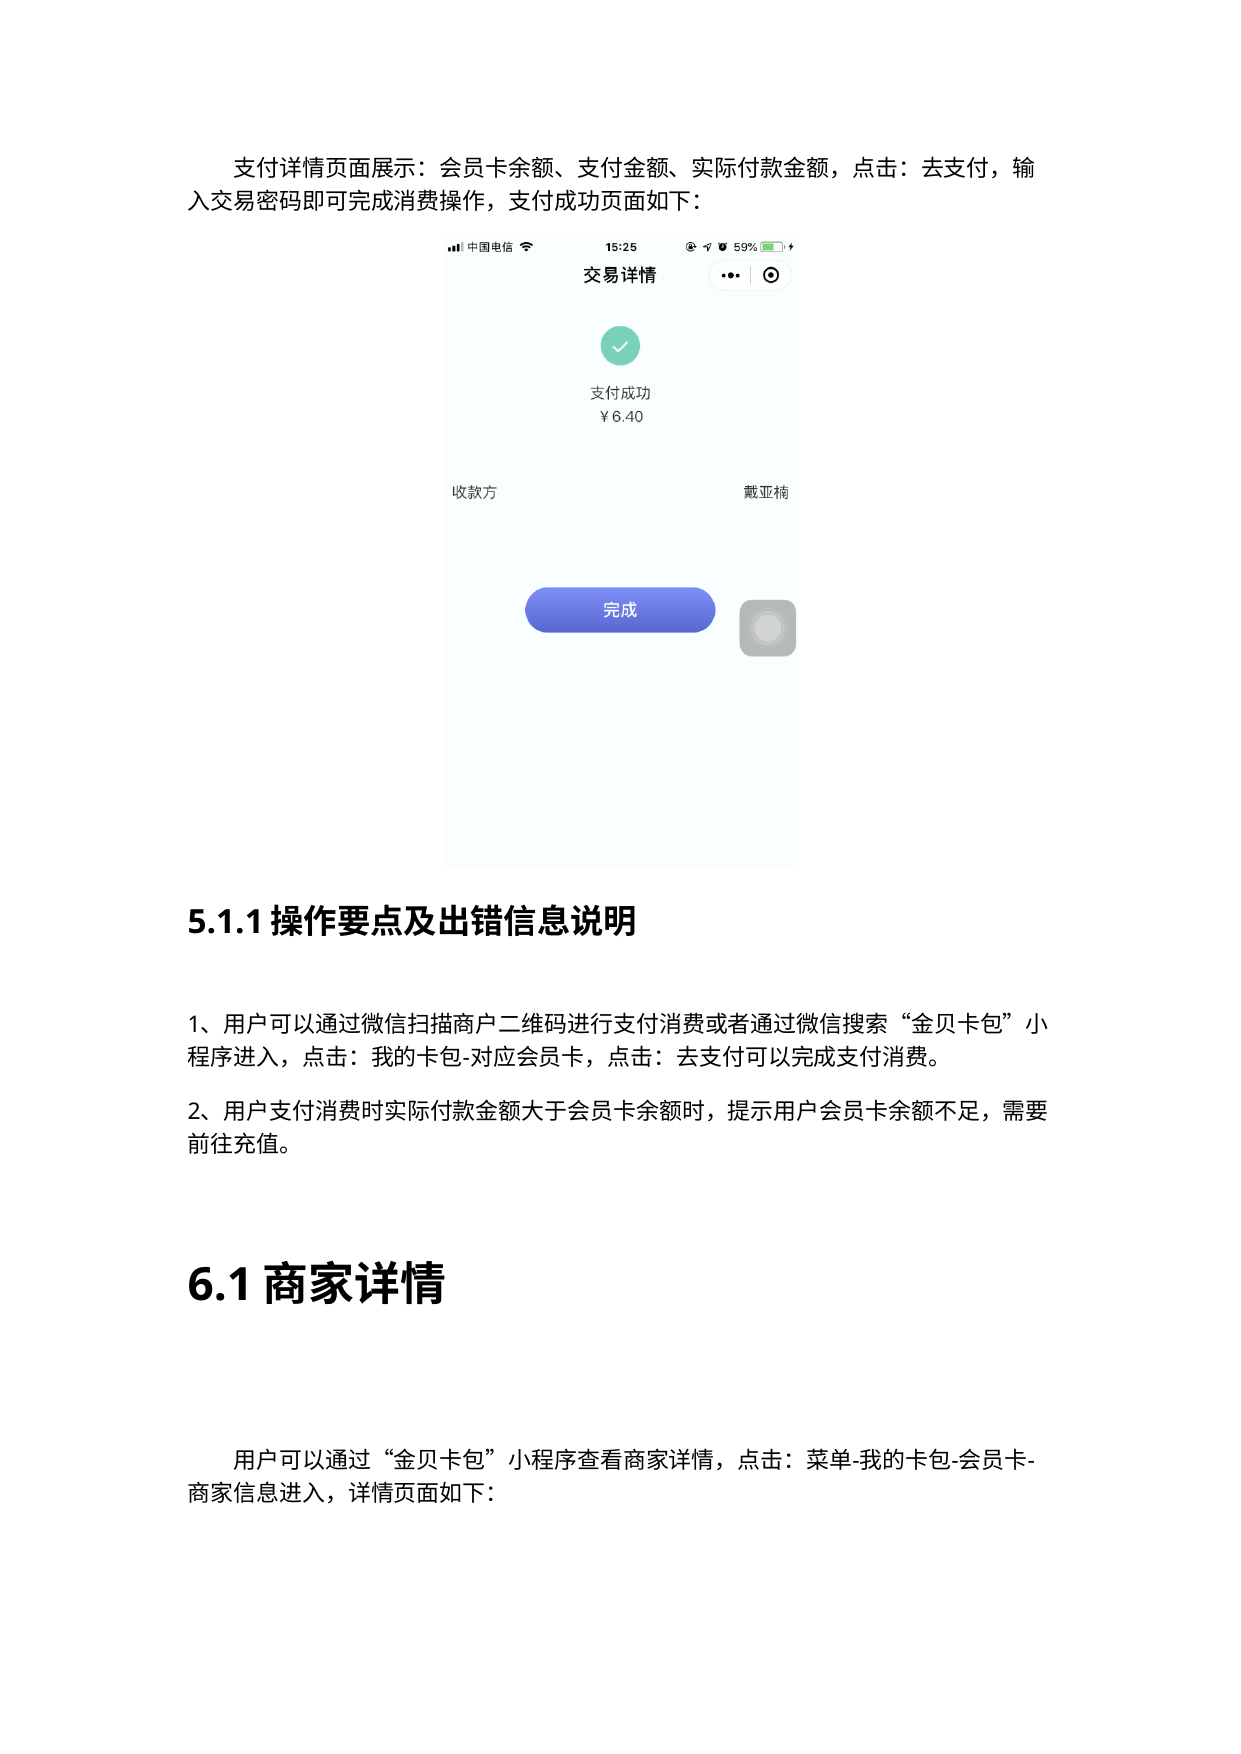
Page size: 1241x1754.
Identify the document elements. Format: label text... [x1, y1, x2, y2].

text 用户可以通过“金贝卡包”小程序查看商家详情，点击：菜单-我的卡包-会员卡-商家信息进入，详情页面如下： [187, 1442, 1053, 1508]
subtitle 6.1商家详情 [187, 1247, 1053, 1314]
text 2、用户支付消费时实际付款金额大于会员卡余额时，提示用户会员卡余额不足，需要前往充值。 [187, 1093, 1053, 1159]
subtitle 5.1.1操作要点及出错信息说明 [187, 895, 1053, 943]
text 支付详情页面展示：会员卡余额、支付金额、实际付款金额，点击：去支付，输入交易密码即可完成消费操作，支付成功页面如下： [187, 150, 1053, 216]
picture [442, 237, 798, 868]
text 1、用户可以通过微信扫描商户二维码进行支付消费或者通过微信搜索“金贝卡包”小程序进入，点击：我的卡包-对应会员卡，点击：去支付可以完成支付消费。 [187, 1006, 1053, 1072]
